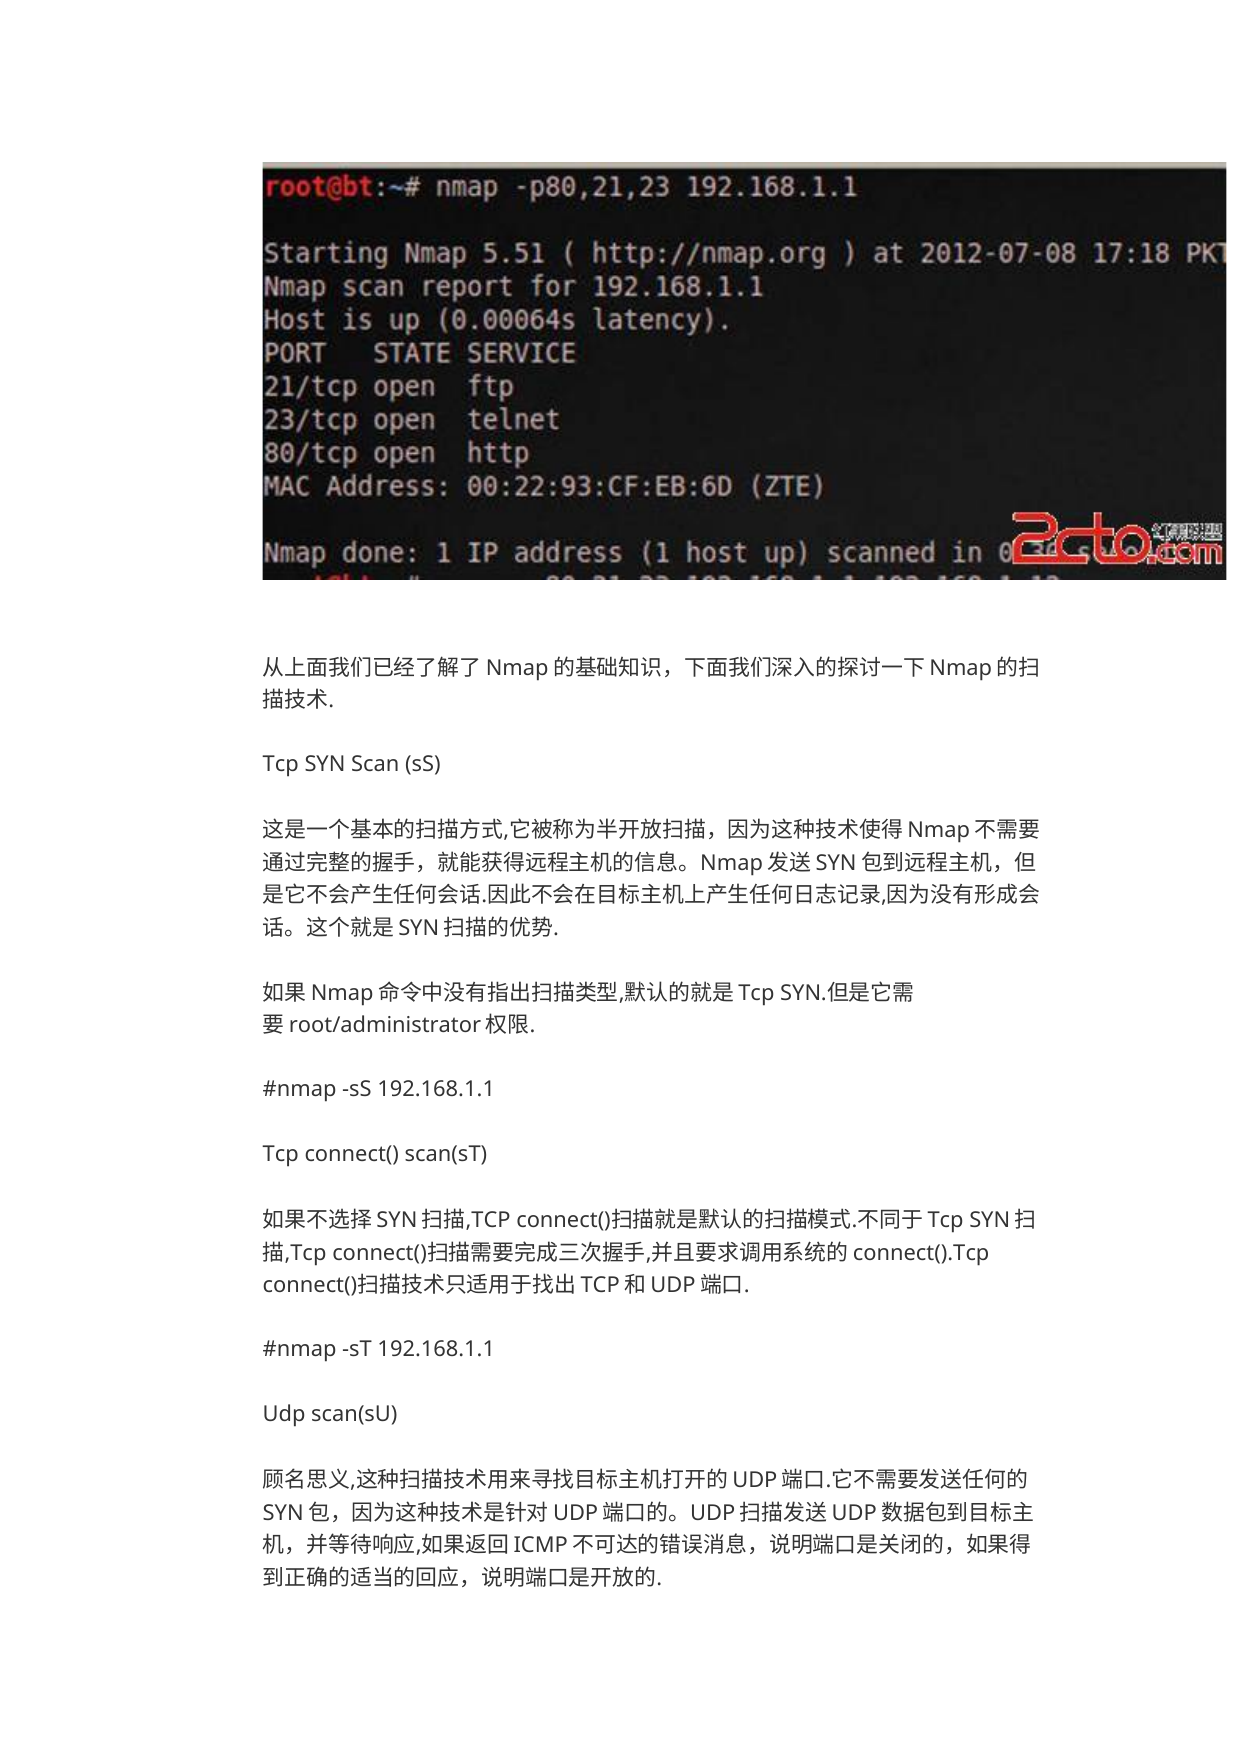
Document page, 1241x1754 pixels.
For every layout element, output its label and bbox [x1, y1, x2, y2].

picture [262, 162, 1227, 580]
text [262, 580, 1053, 1592]
